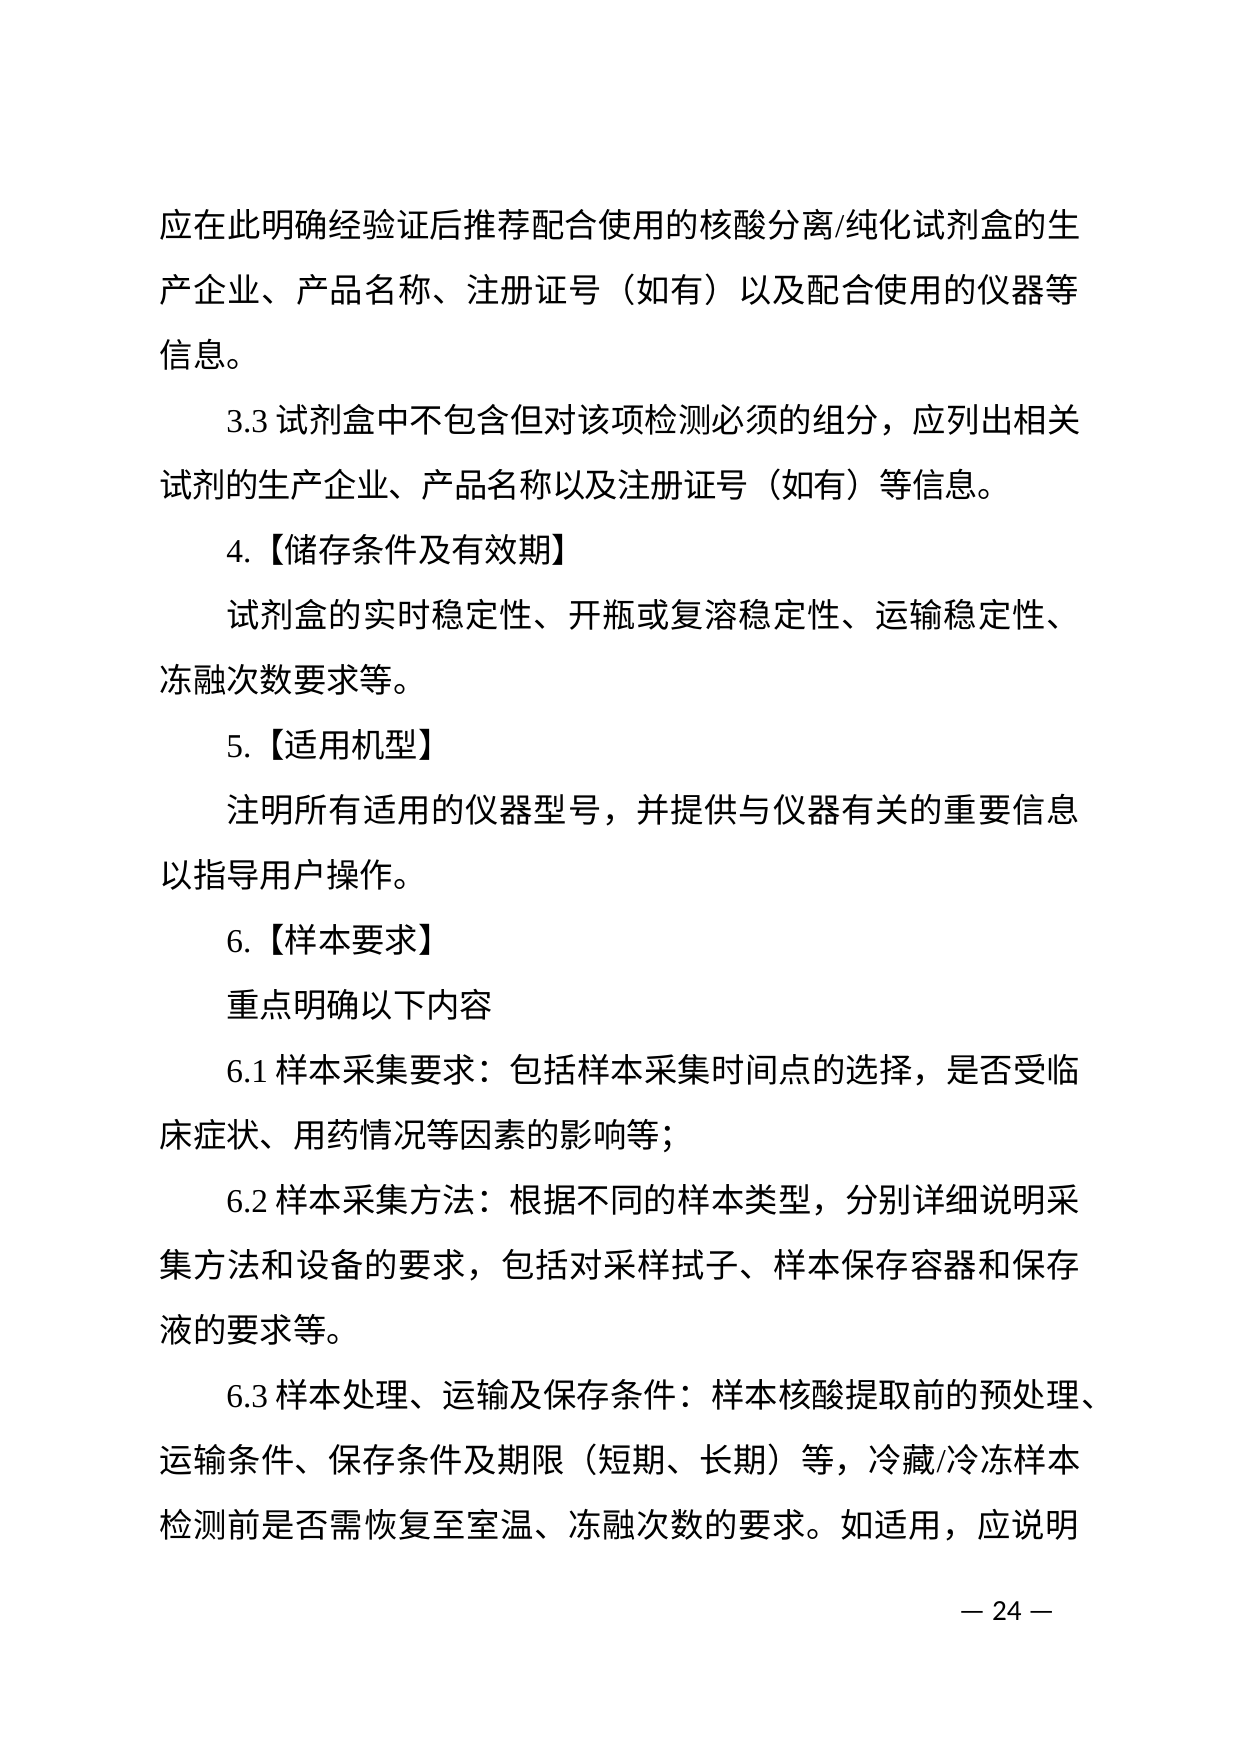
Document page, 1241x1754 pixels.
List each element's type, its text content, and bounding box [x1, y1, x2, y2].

text 6.1样本采集要求：包括样本采集时间点的选择，是否受临床症状、用药情况等因素的影响等； [159, 1035, 1081, 1165]
text 注明所有适用的仪器型号，并提供与仪器有关的重要信息以指导用户操作。 [159, 775, 1081, 905]
text 5.【适用机型】 [159, 710, 1081, 775]
text 6.2样本采集方法：根据不同的样本类型，分别详细说明采集方法和设备的要求，包括对采样拭子、样本保存容器和保存液的要求等。 [159, 1165, 1081, 1360]
text 4.【储存条件及有效期】 [159, 515, 1081, 580]
text 重点明确以下内容 [159, 970, 1081, 1035]
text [159, 190, 1081, 385]
text 3.3试剂盒中不包含但对该项检测必须的组分，应列出相关试剂的生产企业、产品名称以及注册证号（如有）等信息。 [159, 385, 1081, 515]
text 6.【样本要求】 [159, 905, 1081, 970]
text 试剂盒的实时稳定性、开瓶或复溶稳定性、运输稳定性、冻融次数要求等。 [159, 580, 1081, 710]
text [159, 1360, 1081, 1555]
